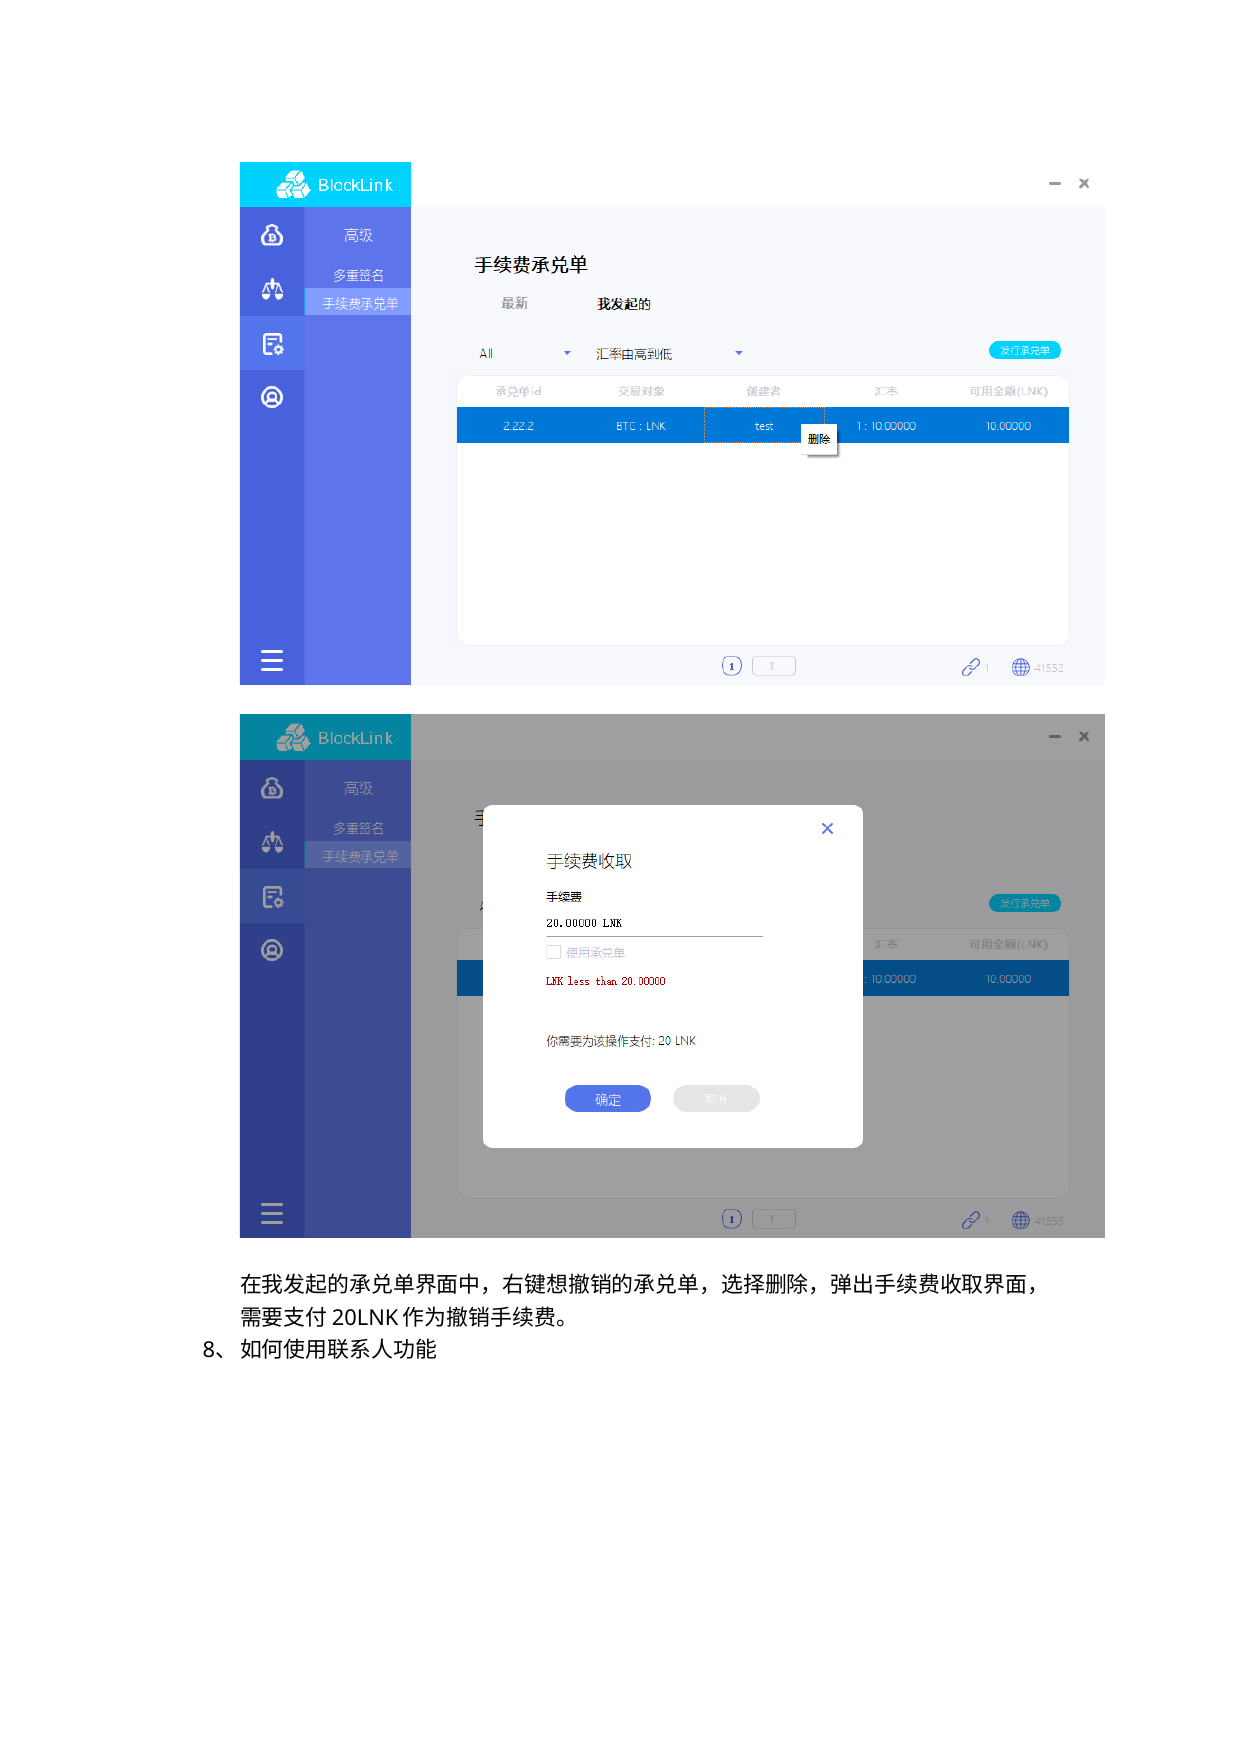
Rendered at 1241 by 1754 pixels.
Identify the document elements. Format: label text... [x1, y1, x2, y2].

picture [239, 162, 1105, 685]
list 如何使用联系人功能 [202, 1332, 1053, 1364]
picture [239, 714, 1105, 1238]
list 在我发起的承兑单界面中，右键想撤销的承兑单，选择删除，弹出手续费收取界面，需要支付20LNK作为撤销手续费。 [240, 1267, 1053, 1332]
